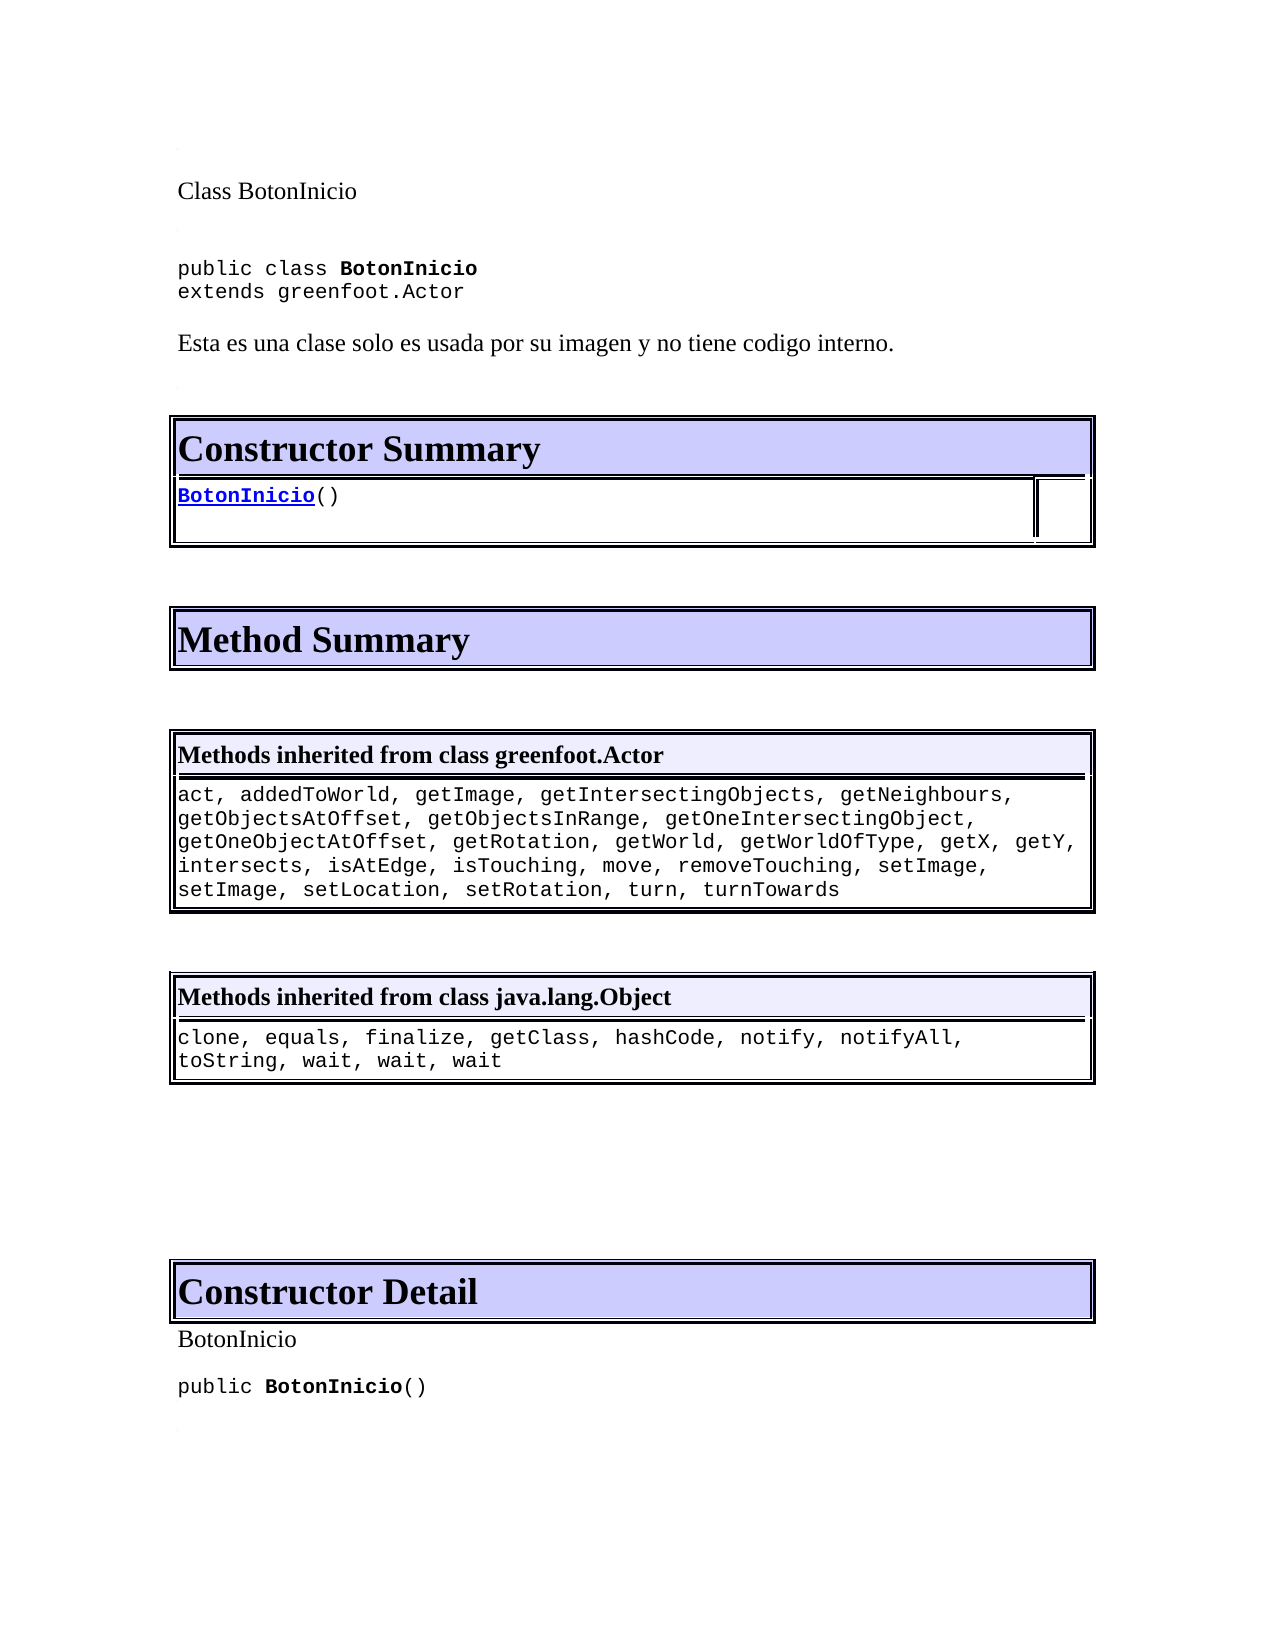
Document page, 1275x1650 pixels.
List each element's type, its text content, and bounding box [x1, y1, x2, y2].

text Esta es una clase solo es usada por su imagen y no tiene codigo interno. [177, 328, 1098, 357]
text public BotonInicio() [177, 1376, 1098, 1400]
text public class BotonInicio [177, 257, 1098, 281]
table_cell act, addedToWorld, getImage, getIntersectingObjects, getNeighbours, getObjectsAtOffset, getObjectsInRange, getOneIntersectingObject, getOneObjectAtOffset, getRotation, getWorld, getWorldOfType, getX, getY, intersects, isAtEdge, isTouching, move, removeTouching, setImage, setImage, setLocation, setRotation, turn, turnTowards [173, 773, 1093, 907]
table_cell clone, equals, finalize, getClass, hashCode, notify, notifyAll, toString, wait, wait, wait [173, 1016, 1093, 1079]
text extends greenfoot.Actor [177, 281, 1098, 305]
text BotonInicio [177, 1324, 1098, 1352]
table_cell [1036, 474, 1093, 542]
table_header Constructor Detail [176, 1265, 1090, 1317]
table_cell BotonInicio() [173, 474, 1036, 542]
table_header Method Summary [176, 612, 1090, 665]
table_header Constructor Summary [176, 421, 1090, 474]
table_header Methods inherited from class java.lang.Object [176, 978, 1090, 1016]
table_header Methods inherited from class greenfoot.Actor [176, 735, 1090, 773]
text Class BotonInicio [177, 176, 1098, 205]
